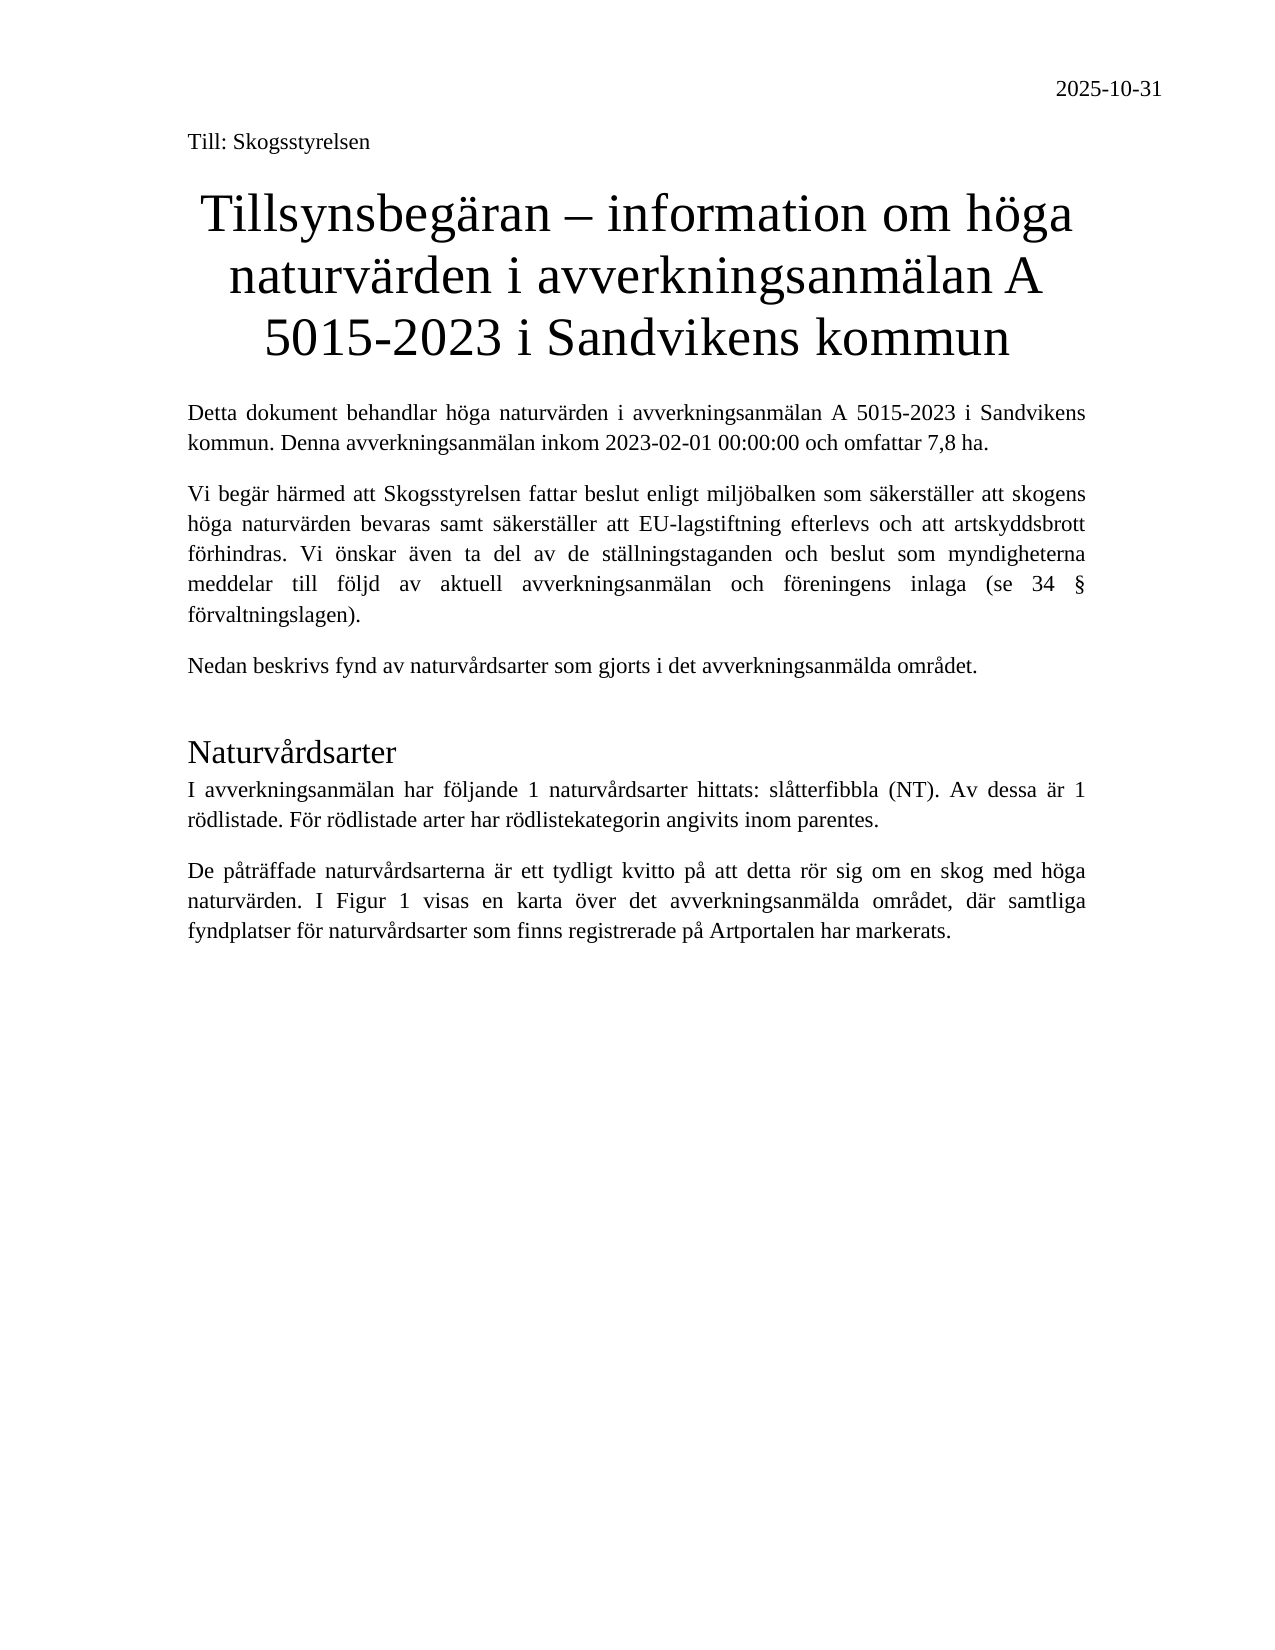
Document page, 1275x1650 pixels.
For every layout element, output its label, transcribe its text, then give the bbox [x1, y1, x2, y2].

subtitle Naturvårdsarter [187, 732, 1087, 770]
text De påträffade naturvårdsarterna är ett tydligt kvitto på att detta rör sig om en skog med höga naturvärden. I Figur 1 visas en karta över det avverkningsanmälda området, där samtliga fyndplatser för naturvårdsarter som finns registrerade på Artportalen har markerats. [187, 857, 1087, 944]
title Tillsynsbegäran – information om höga naturvärden i avverkningsanmälan A 5015-2023 i Sandvikens kommun [187, 180, 1087, 367]
text Detta dokument behandlar höga naturvärden i avverkningsanmälan A 5015-2023 i Sandvikens kommun. Denna avverkningsanmälan inkom 2023-02-01 00:00:00 och omfattar 7,8 ha. [187, 398, 1087, 455]
text Nedan beskrivs fynd av naturvårdsarter som gjorts i det avverkningsanmälda området. [187, 652, 1087, 678]
text Vi begär härmed att Skogsstyrelsen fattar beslut enligt miljöbalken som säkerställer att skogens höga naturvärden bevaras samt säkerställer att EU-lagstiftning efterlevs och att artskyddsbrott förhindras. Vi önskar även ta del av de ställningstaganden och beslut som myndigheterna meddelar till följd av aktuell avverkningsanmälan och föreningens inlaga (se 34 § förvaltningslagen). [187, 480, 1087, 627]
text I avverkningsanmälan har följande 1 naturvårdsarter hittats: slåtterfibbla (NT). Av dessa är 1 rödlistade. För rödlistade arter har rödlistekategorin angivits inom parentes. [187, 776, 1087, 832]
